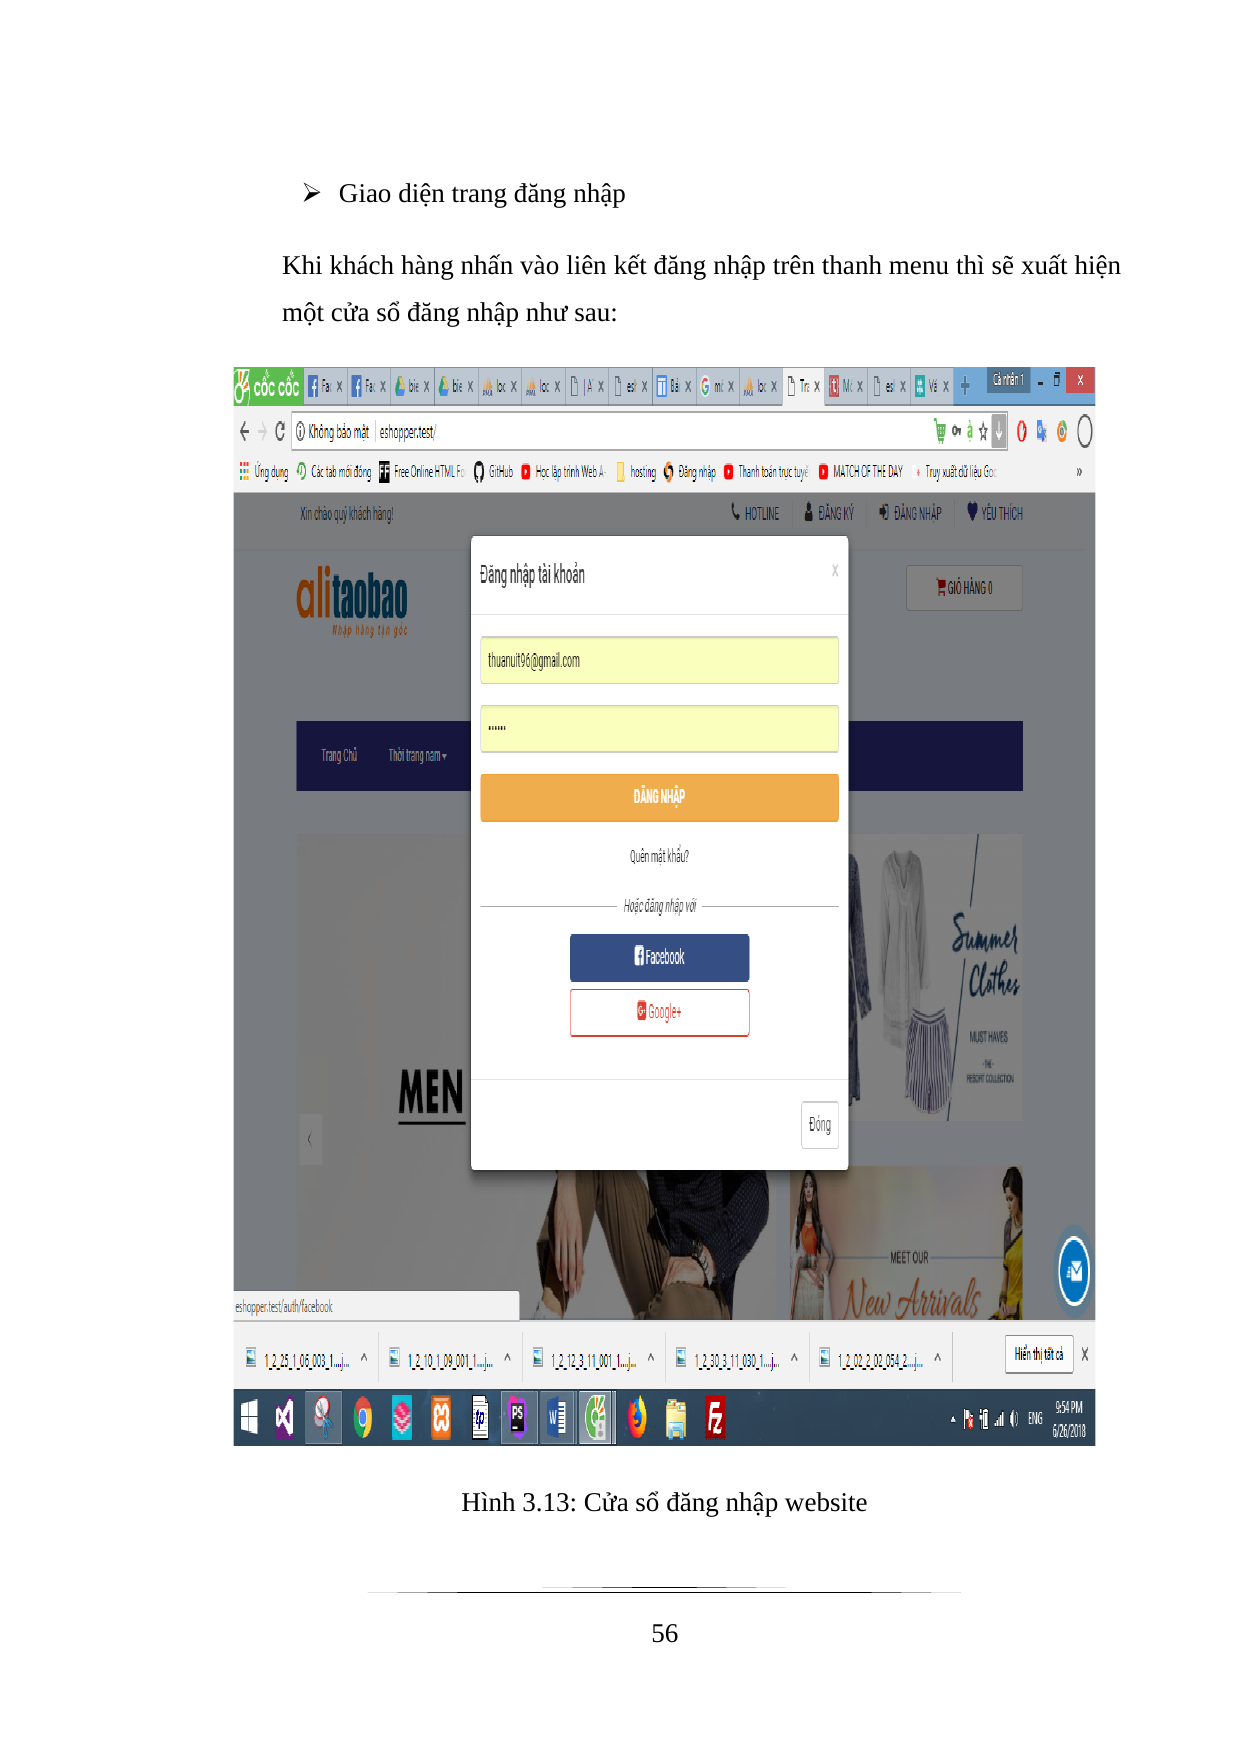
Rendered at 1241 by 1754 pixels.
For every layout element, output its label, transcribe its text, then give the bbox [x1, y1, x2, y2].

list Giao diện trang đăng nhập [301, 177, 1122, 208]
text Khi khách hàng nhấn vào liên kết đăng nhập trên thanh menu thì sẽ xuất hiện một cửa sổ đăng nhập như sau: [282, 249, 1122, 327]
picture [233, 367, 1096, 1446]
text Hình 3.13: Cửa sổ đăng nhập website [207, 1486, 1122, 1517]
